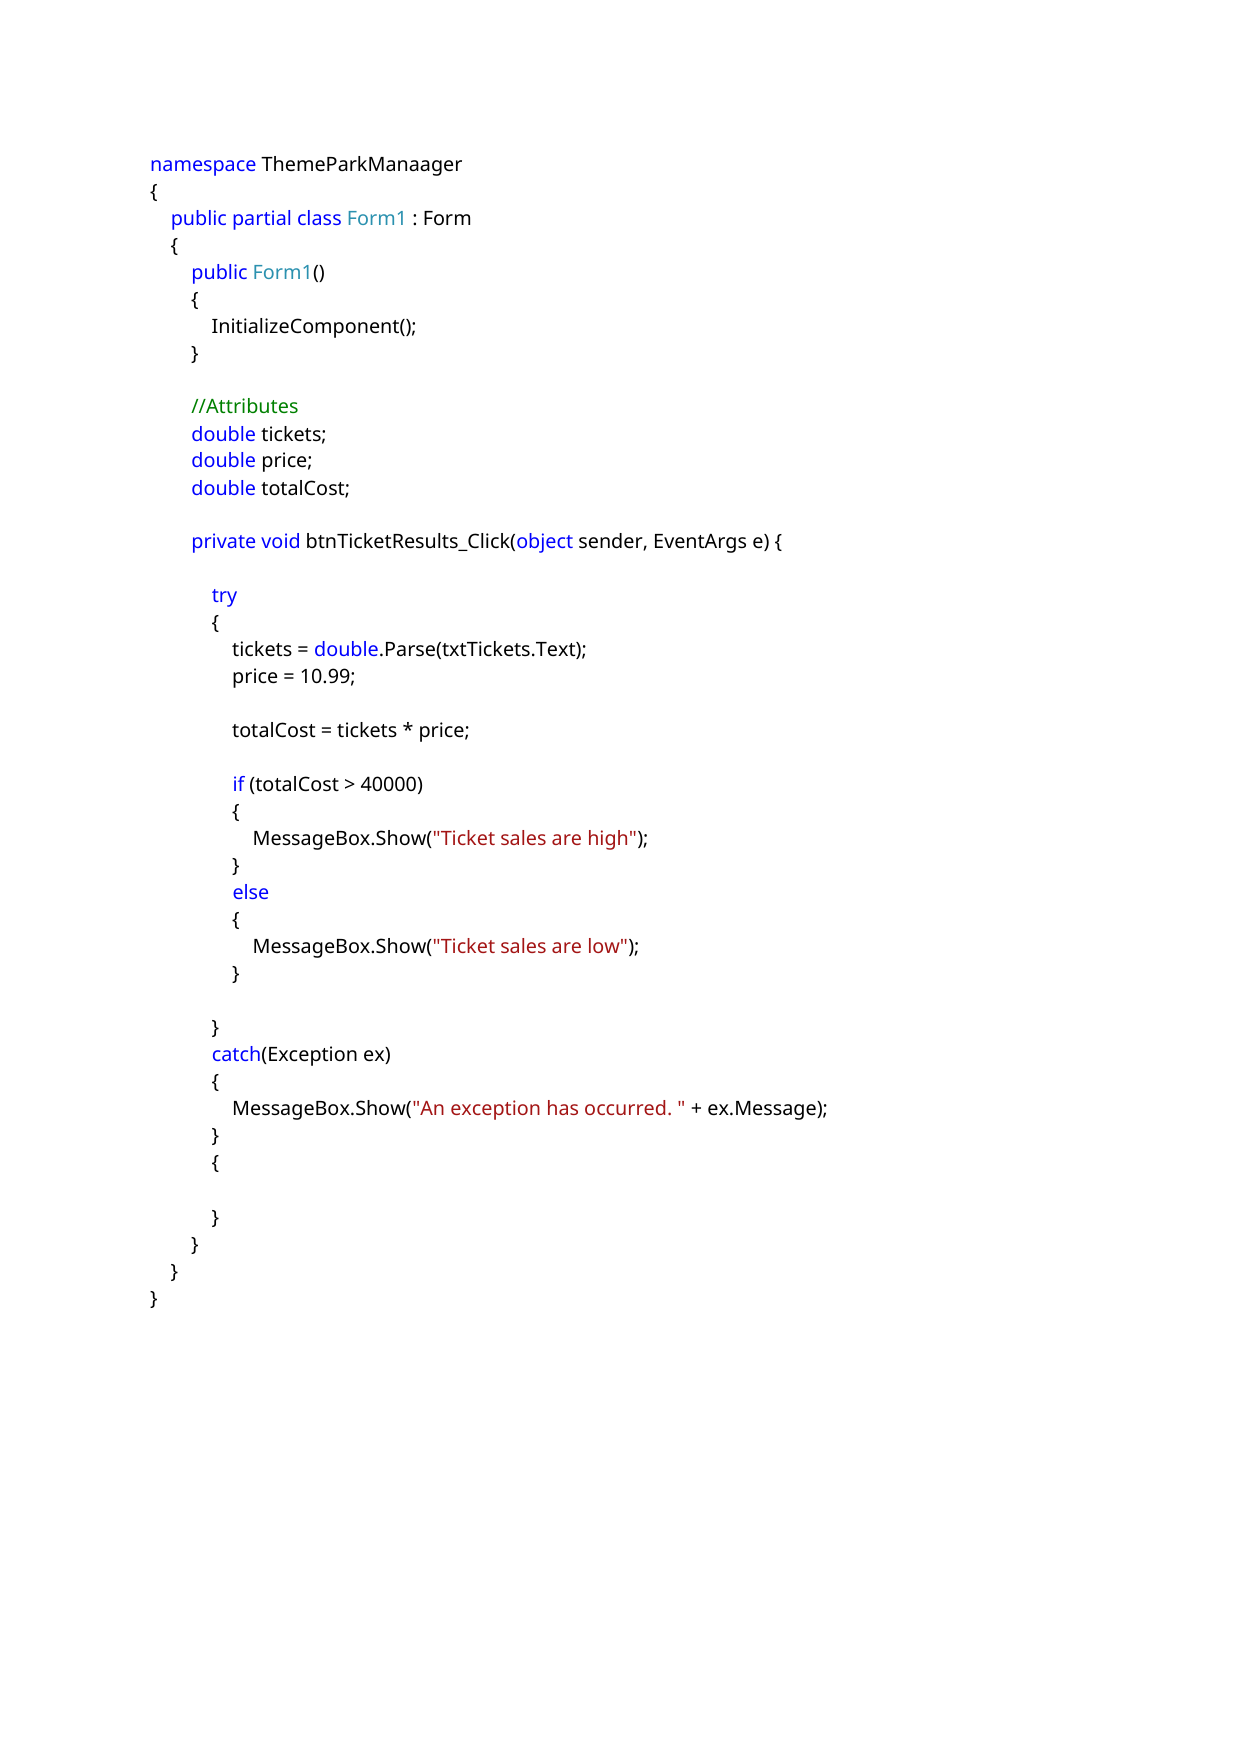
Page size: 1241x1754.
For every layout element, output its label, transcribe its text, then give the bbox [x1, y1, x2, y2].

text //Attributes [150, 393, 1090, 420]
text { [150, 1067, 1090, 1094]
text } [150, 1284, 1090, 1311]
text } [150, 1121, 1090, 1148]
text { [150, 1148, 1090, 1175]
text } [150, 1013, 1090, 1040]
text double totalCost; [150, 474, 1090, 501]
text } [150, 1230, 1090, 1257]
text { [150, 905, 1090, 932]
text public Form1() [150, 258, 1090, 285]
text { [150, 609, 1090, 636]
text } [150, 1257, 1090, 1284]
text MessageBox.Show("Ticket sales are high"); [150, 824, 1090, 851]
text MessageBox.Show("Ticket sales are low"); [150, 932, 1090, 959]
text { [150, 177, 1090, 204]
text { [150, 231, 1090, 258]
text InitializeComponent(); [150, 312, 1090, 339]
text } [150, 851, 1090, 878]
text } [150, 1203, 1090, 1230]
text private void btnTicketResults_Click(object sender, EventArgs e) { [150, 528, 1090, 555]
text double tickets; [150, 420, 1090, 447]
text if (totalCost > 40000) [150, 771, 1090, 797]
text totalCost = tickets * price; [150, 717, 1090, 743]
text namespace ThemeParkManaager [150, 150, 1090, 177]
text MessageBox.Show("An exception has occurred. " + ex.Message); [150, 1094, 1090, 1121]
text try [150, 582, 1090, 609]
text tickets = double.Parse(txtTickets.Text); [150, 636, 1090, 663]
text } [150, 339, 1090, 366]
text { [150, 797, 1090, 824]
text } [150, 959, 1090, 986]
text else [150, 878, 1090, 905]
text catch(Exception ex) [150, 1040, 1090, 1067]
text double price; [150, 447, 1090, 474]
text price = 10.99; [150, 663, 1090, 689]
text public partial class Form1 : Form [150, 204, 1090, 231]
text { [150, 285, 1090, 312]
